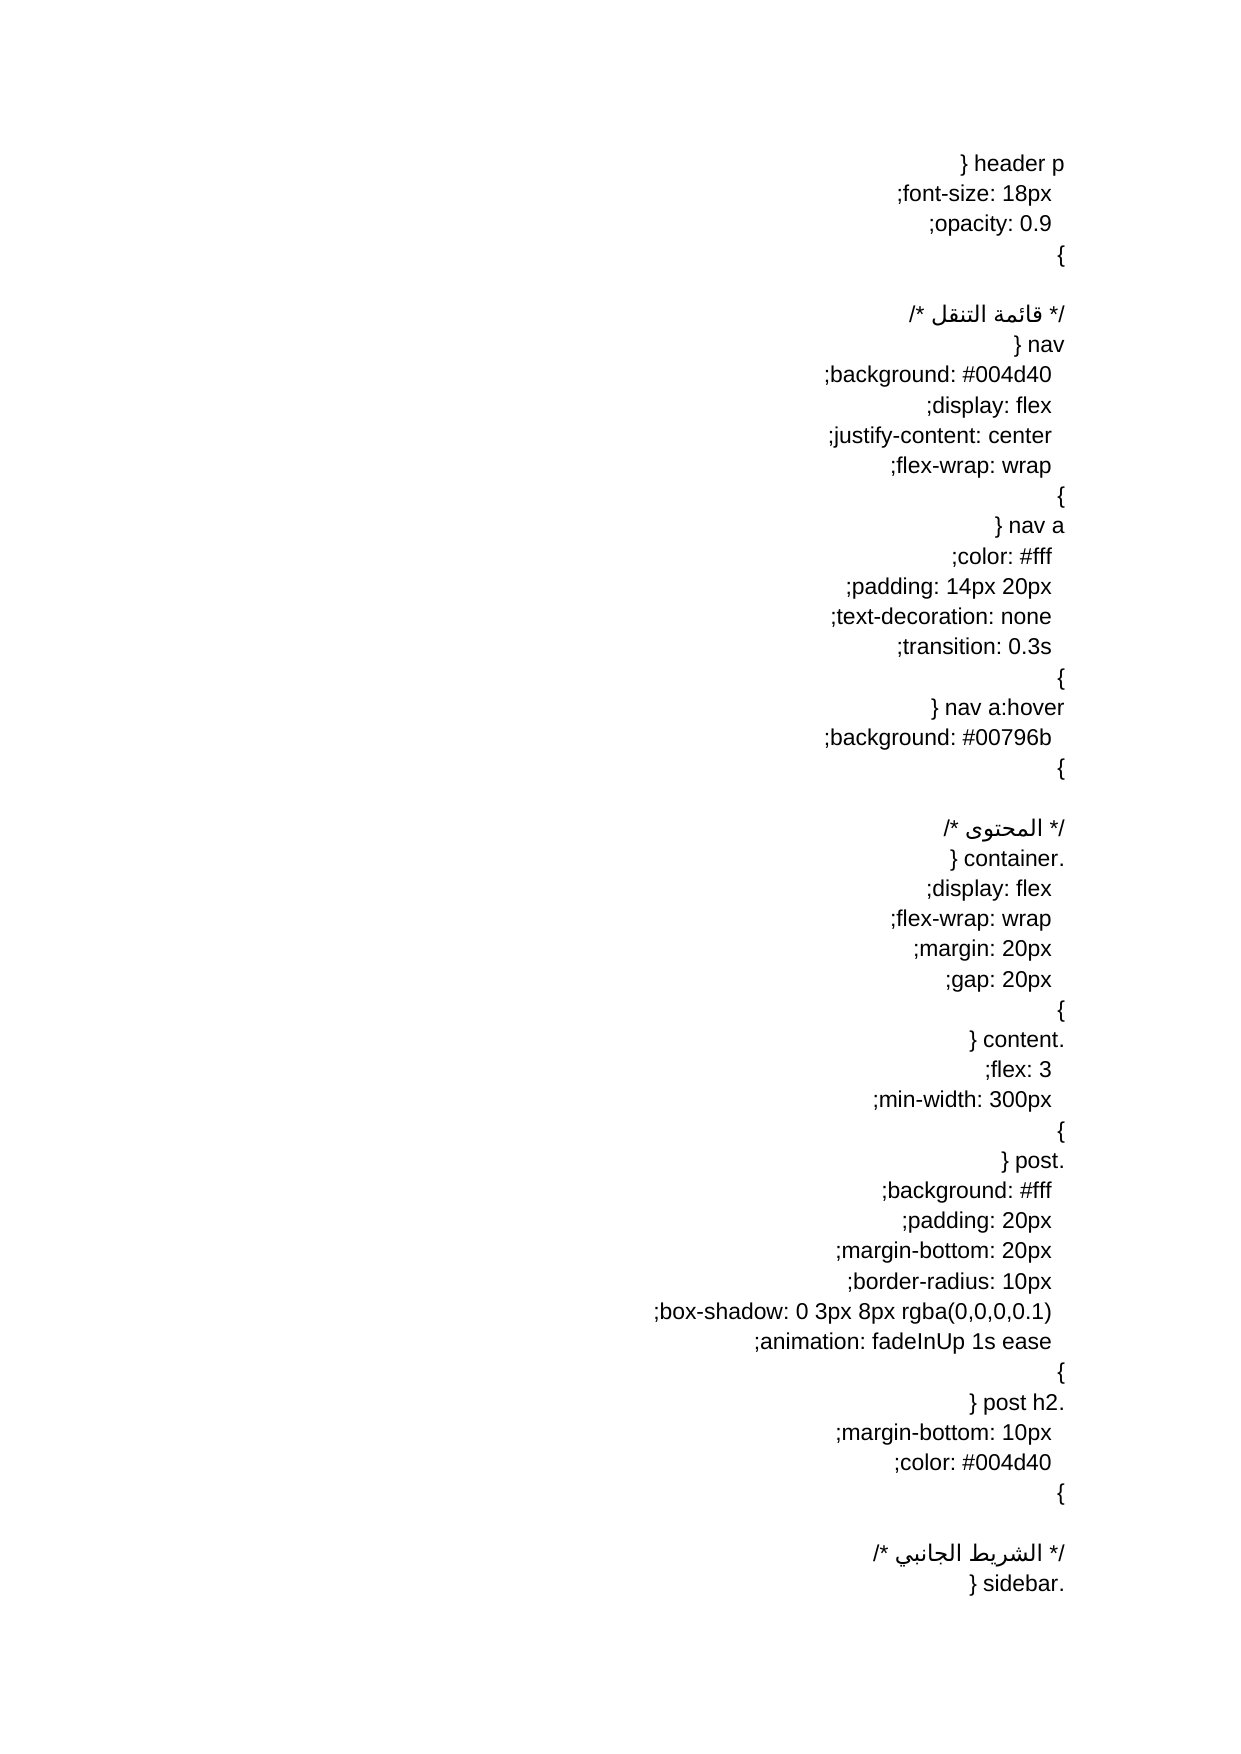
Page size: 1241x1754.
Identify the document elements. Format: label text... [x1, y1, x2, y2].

text header p { [150, 150, 1090, 176]
text } [150, 996, 1090, 1022]
text flex: 3; [150, 1056, 1090, 1083]
text } [150, 1479, 1090, 1506]
text min-width: 300px; [150, 1086, 1090, 1113]
text margin: 20px; [150, 935, 1090, 962]
text /* قائمة التنقل */ [150, 301, 1090, 327]
text .post { [150, 1147, 1090, 1173]
text margin-bottom: 10px; [150, 1419, 1090, 1445]
text box-shadow: 0 3px 8px rgba(0,0,0,0.1); [150, 1298, 1090, 1324]
text background: #00796b; [150, 724, 1090, 750]
text padding: 14px 20px; [150, 573, 1090, 599]
text border-radius: 10px; [150, 1268, 1090, 1294]
text flex-wrap: wrap; [150, 452, 1090, 478]
text background: #fff; [150, 1177, 1090, 1203]
text .content { [150, 1026, 1090, 1052]
text .sidebar { [150, 1570, 1090, 1596]
text font-size: 18px; [150, 180, 1090, 207]
text /* المحتوى */ [150, 814, 1090, 841]
text opacity: 0.9; [150, 210, 1090, 237]
text } [150, 1117, 1090, 1143]
text /* الشريط الجانبي */ [150, 1539, 1090, 1566]
text display: flex; [150, 875, 1090, 901]
text flex-wrap: wrap; [150, 905, 1090, 932]
text animation: fadeInUp 1s ease; [150, 1328, 1090, 1354]
text color: #fff; [150, 543, 1090, 569]
text gap: 20px; [150, 966, 1090, 992]
text } [150, 1358, 1090, 1385]
text } [150, 663, 1090, 690]
text transition: 0.3s; [150, 633, 1090, 660]
text } [150, 482, 1090, 509]
text nav { [150, 331, 1090, 358]
text padding: 20px; [150, 1207, 1090, 1234]
text color: #004d40; [150, 1449, 1090, 1475]
text } [150, 754, 1090, 781]
text margin-bottom: 20px; [150, 1237, 1090, 1264]
text justify-content: center; [150, 422, 1090, 448]
text background: #004d40; [150, 361, 1090, 388]
text .post h2 { [150, 1388, 1090, 1415]
text text-decoration: none; [150, 603, 1090, 629]
text nav a:hover { [150, 694, 1090, 720]
text .container { [150, 845, 1090, 871]
text } [150, 241, 1090, 267]
text display: flex; [150, 392, 1090, 418]
text nav a { [150, 512, 1090, 539]
